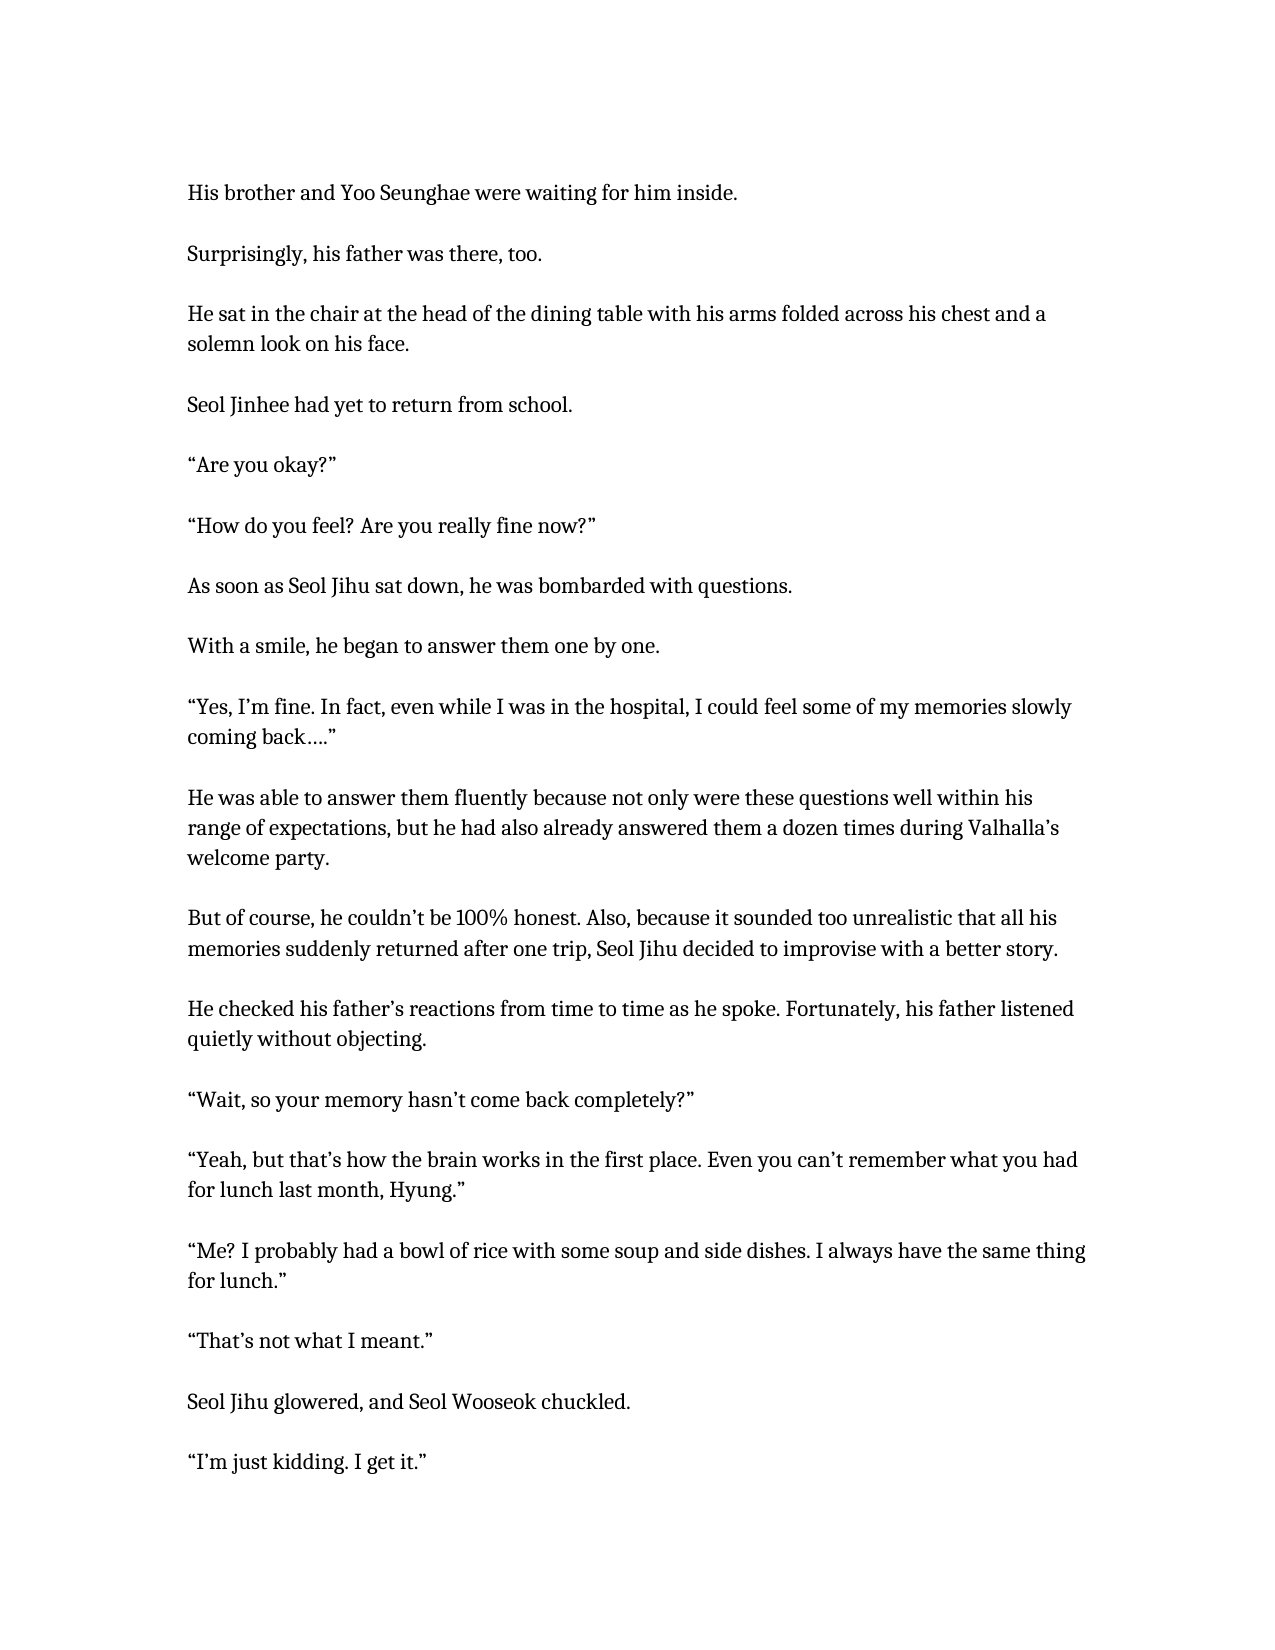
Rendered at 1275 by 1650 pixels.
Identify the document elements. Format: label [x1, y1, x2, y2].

text [187, 150, 1087, 1475]
